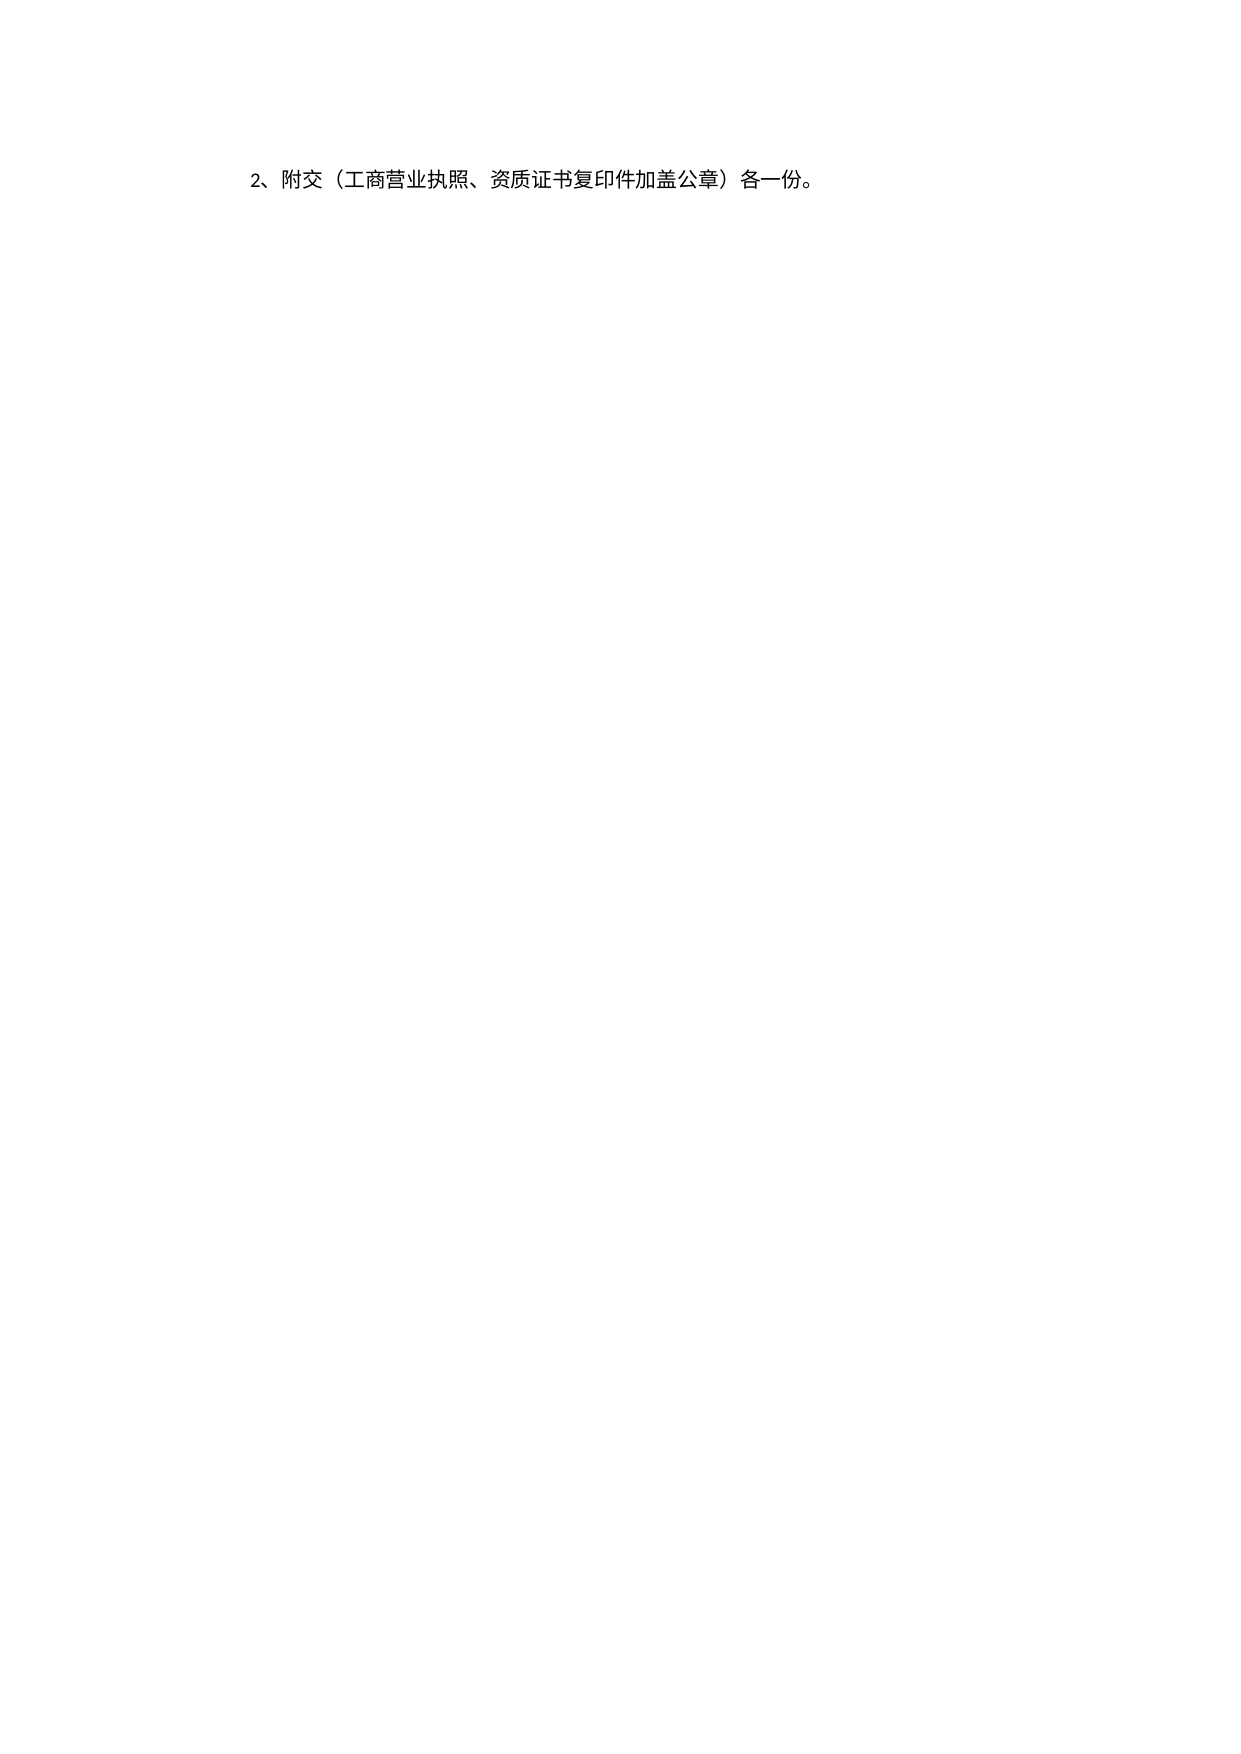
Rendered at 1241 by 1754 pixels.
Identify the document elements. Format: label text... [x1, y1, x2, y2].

text 2、附交（工商营业执照、资质证书复印件加盖公章）各一份。 [187, 162, 1053, 194]
